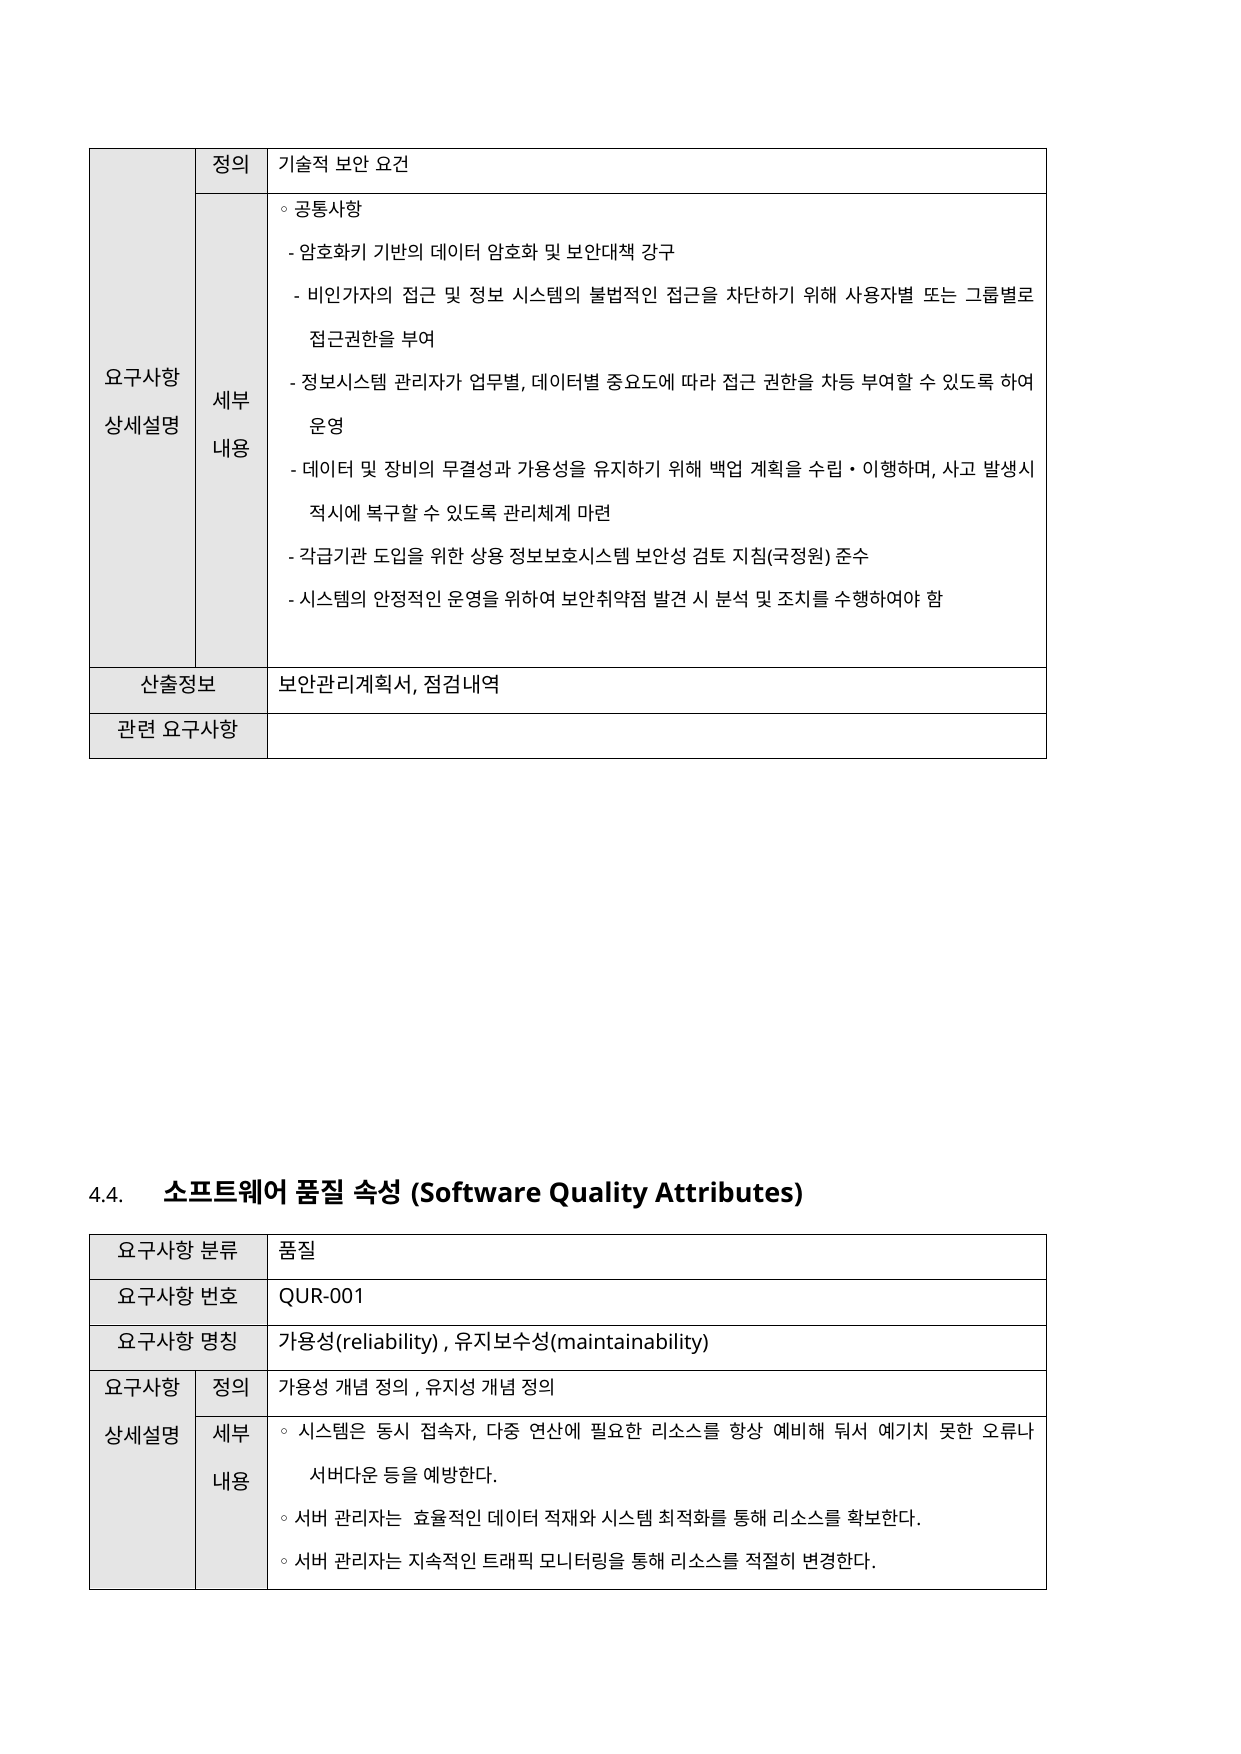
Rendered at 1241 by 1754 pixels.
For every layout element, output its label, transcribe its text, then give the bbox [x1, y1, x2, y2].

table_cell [268, 1417, 1046, 1588]
table_header 품질 [268, 1235, 1046, 1279]
table_cell 기술적 보안 요건 [268, 149, 1046, 193]
table_cell 요구사항 번호 [90, 1280, 267, 1324]
table_cell 정의 [196, 1371, 267, 1416]
table_cell [268, 714, 1046, 758]
table_cell 세부내용 [196, 194, 267, 667]
table_cell 보안관리계획서, 점검내역 [268, 668, 1046, 713]
table_cell 관련 요구사항 [90, 714, 267, 758]
list 소프트웨어 품질 속성 (Software Quality Attributes) [88, 1171, 1152, 1210]
table_cell 세부내용 [196, 1417, 267, 1588]
table_cell 산출정보 [90, 668, 267, 713]
table_cell 가용성(reliability) , 유지보수성(maintainability) [268, 1326, 1046, 1370]
table_cell QUR-001 [268, 1280, 1046, 1324]
table_header 요구사항 분류 [90, 1235, 267, 1279]
table_cell 정의 [196, 149, 267, 193]
table_cell 요구사항 상세설명 [90, 149, 195, 667]
table_cell ◦ 공통사항 - 암호화키 기반의 데이터 암호화 및 보안대책 강구 - 비인가자의 접근 및 정보 시스템의 불법적인 접근을 차단하기 위해 사용자별 또는 그룹별로 접근권한을 부여 - 정보시스템 관리자가 업무별, 데이터별 중요도에 따라 접근 권한을 차등 부여할 수 있도록 하여 운영 - 데이터 및 장비의 무결성과 가용성을 유지하기 위해 백업 계획을 수립‧이행하며, 사고 발생시 적시에 복구할 수 있도록 관리체계 마련 - 각급기관 도입을 위한 상용 정보보호시스템 보안성 검토 지침(국정원) 준수 - 시스템의 안정적인 운영을 위하여 보안취약점 발견 시 분석 및 조치를 수행하여야 함 [268, 194, 1046, 667]
table_cell 요구사항 상세설명 [90, 1371, 195, 1588]
table_cell 요구사항 명칭 [90, 1326, 267, 1370]
table_cell 가용성 개념 정의 , 유지성 개념 정의 [268, 1371, 1046, 1416]
